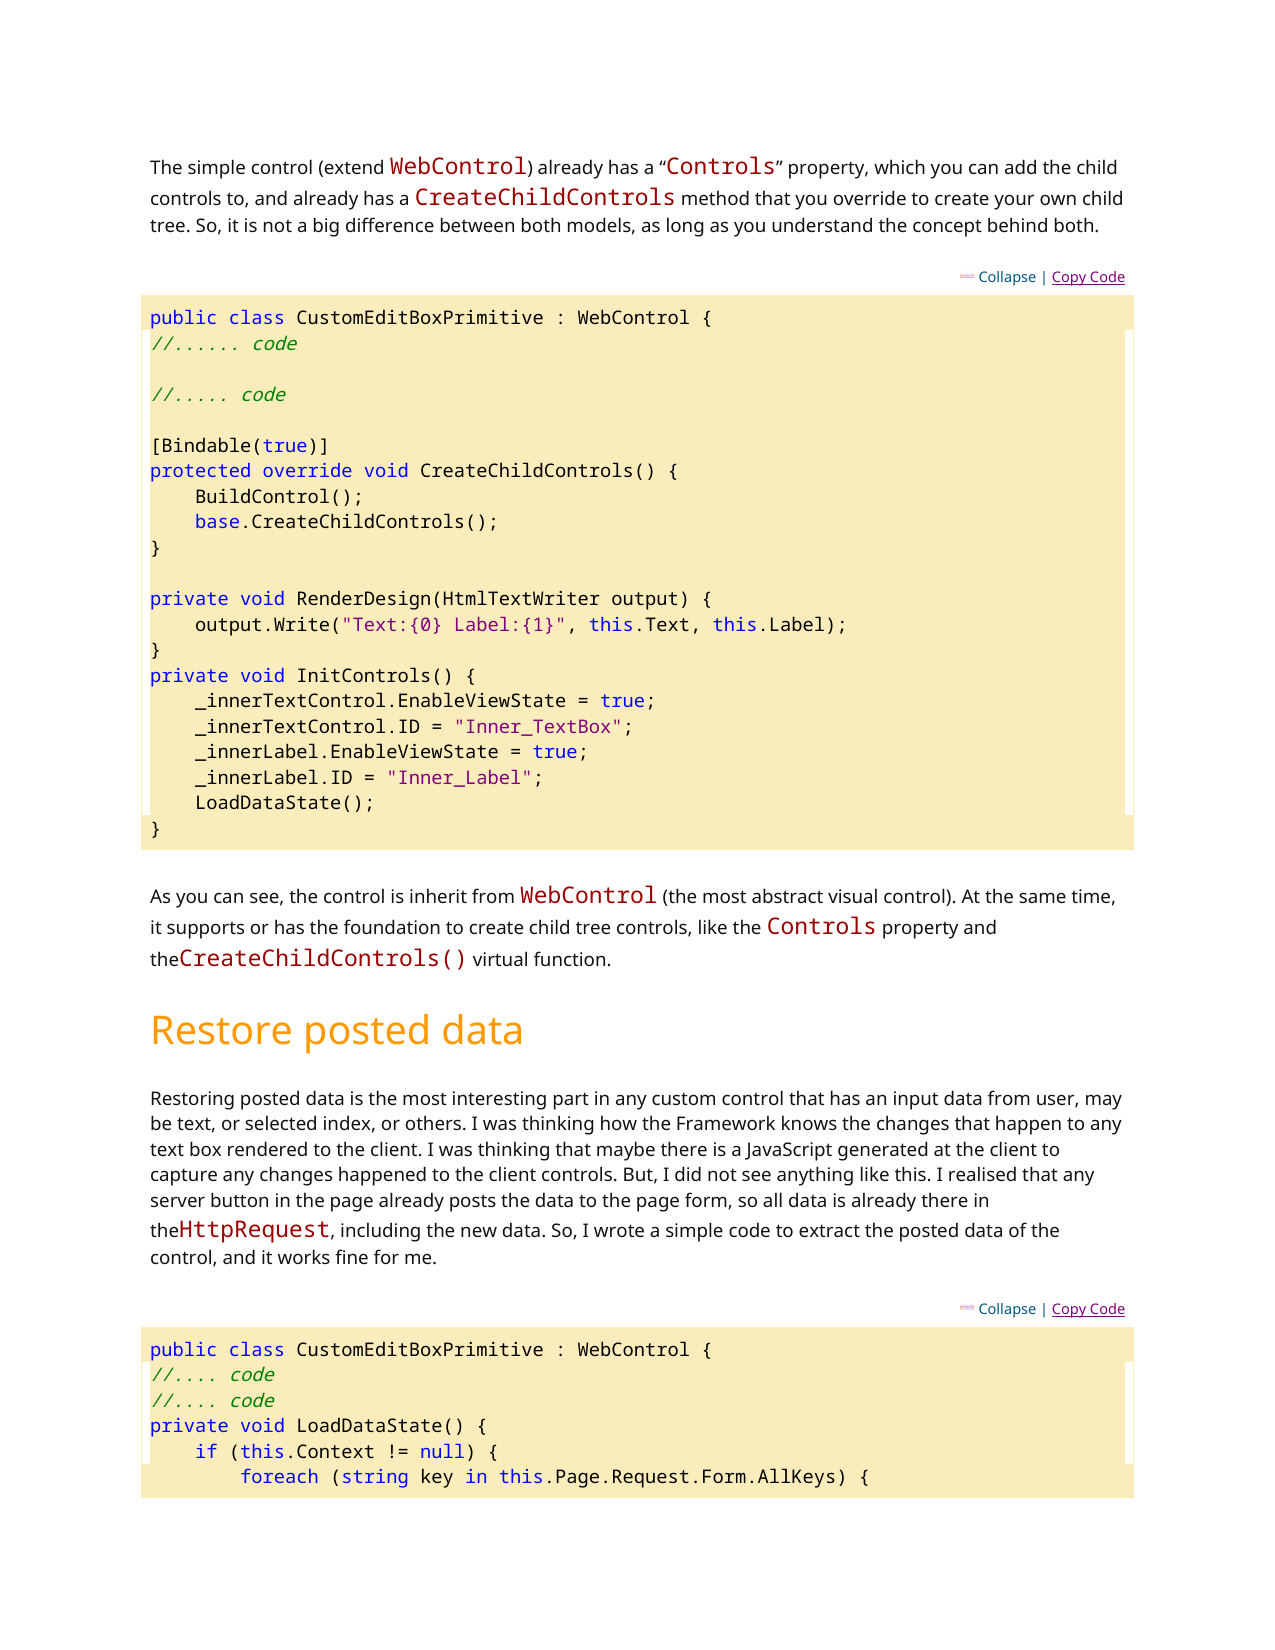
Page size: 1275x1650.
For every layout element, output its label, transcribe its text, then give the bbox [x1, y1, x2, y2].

text } [150, 636, 1125, 662]
text _innerLabel.ID = "Inner_Label"; [150, 764, 1125, 789]
text As you can see, the control is inherit from WebControl (the most abstract visual control). At the same time, it supports or has the foundation to create child tree controls, like the Controls property and theCreateChildControls() virtual function. [150, 879, 1125, 973]
text [Bindable(true)] [150, 432, 1125, 458]
picture [988, 1306, 993, 1314]
text The simple control (extend WebControl) already has a “Controls” property, which you can add the child controls to, and already has a CreateChildControls method that you override to create your own child tree. So, it is not a big difference between both models, as long as you understand the concept behind both. [150, 150, 1125, 238]
text //..... code [150, 381, 1125, 407]
text //.... code [150, 1387, 1125, 1413]
text base.CreateChildControls(); [150, 509, 1125, 534]
text protected override void CreateChildControls() { [150, 458, 1125, 483]
text output.Write("Text:{0} Label:{1}", this.Text, this.Label); [150, 611, 1125, 636]
text _innerTextControl.EnableViewState = true; [150, 687, 1125, 713]
picture [960, 1300, 975, 1315]
text } [150, 534, 1125, 560]
text public class CustomEditBoxPrimitive : WebControl { [142, 296, 1133, 330]
text _innerTextControl.ID = "Inner_TextBox"; [150, 713, 1125, 738]
text foreach (string key in this.Page.Request.Form.AllKeys) { [142, 1454, 1133, 1497]
text //...... code [150, 330, 1125, 356]
text LoadDataState(); [150, 789, 1125, 806]
text Collapse | Copy Code [150, 1299, 1125, 1327]
text if (this.Context != null) { [150, 1438, 1125, 1454]
text private void RenderDesign(HtmlTextWriter output) { [150, 585, 1125, 611]
text //.... code [150, 1362, 1125, 1387]
text BuildControl(); [150, 483, 1125, 509]
text public class CustomEditBoxPrimitive : WebControl { [142, 1328, 1133, 1362]
picture [988, 274, 993, 282]
text private void InitControls() { [150, 662, 1125, 687]
text } [142, 806, 1133, 849]
text _innerLabel.EnableViewState = true; [150, 738, 1125, 764]
text Collapse | Copy Code [150, 267, 1125, 295]
text Restore posted data [150, 1002, 1125, 1056]
text private void LoadDataState() { [150, 1413, 1125, 1438]
picture [960, 268, 975, 283]
text Restoring posted data is the most interesting part in any custom control that has an input data from user, may be text, or selected index, or others. I was thinking how the Framework knows the changes that happen to any text box rendered to the client. I was thinking that maybe there is a JavaScript generated at the client to capture any changes happened to the client controls. But, I did not see anything like this. I realised that any server button in the page already posts the data to the page form, so all data is already there in theHttpRequest, including the new data. So, I wrote a simple code to extract the posted data of the control, and it works fine for me. [150, 1085, 1125, 1269]
